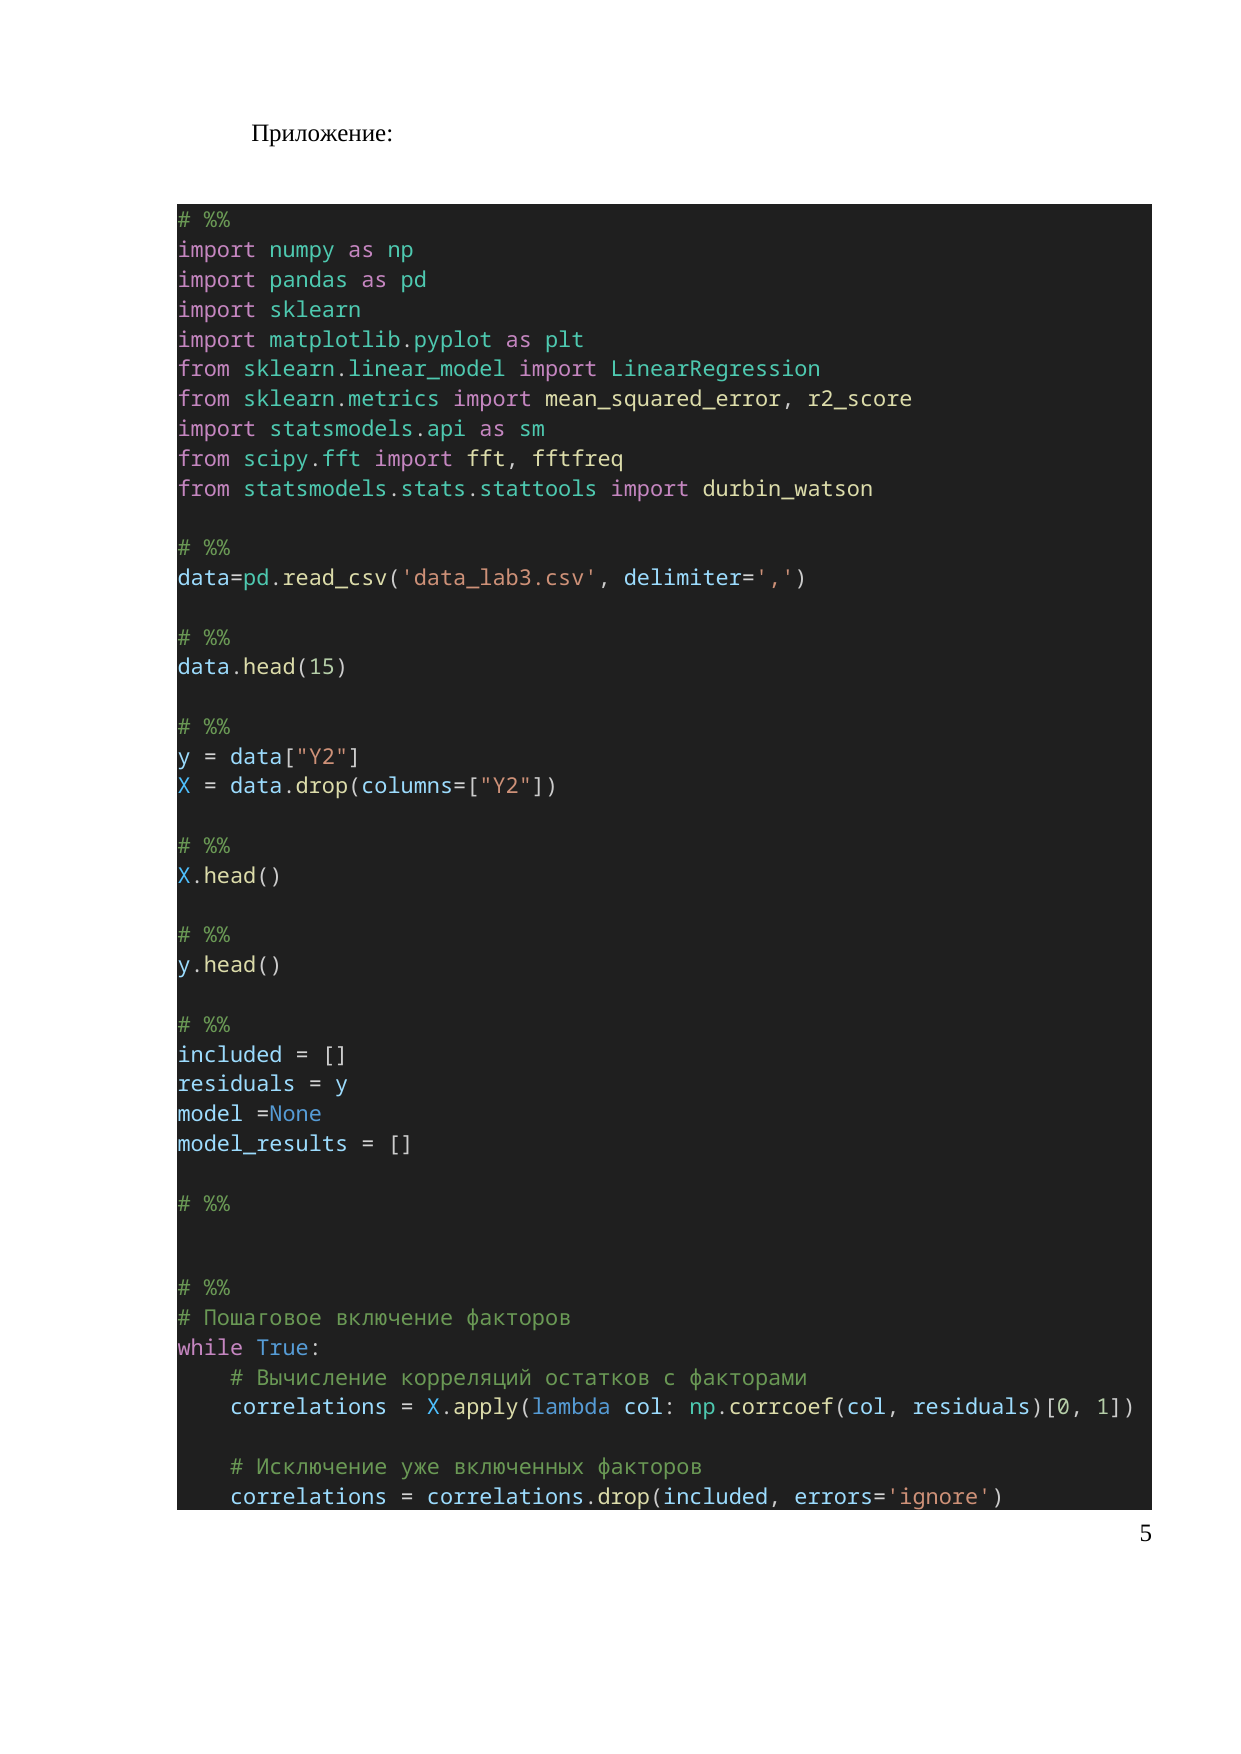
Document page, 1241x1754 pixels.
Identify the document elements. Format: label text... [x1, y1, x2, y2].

text X.head() [177, 860, 1152, 889]
text y.head() [177, 949, 1152, 979]
text import sklearn [177, 294, 1152, 323]
text import pandas as pd [177, 264, 1152, 294]
text # %% [177, 204, 1152, 234]
text # %% [177, 532, 1152, 562]
text # %% [177, 621, 1152, 651]
text model_results = [] [177, 1128, 1152, 1158]
text # %% [177, 1187, 1152, 1217]
text X = data.drop(columns=["Y2"]) [177, 770, 1152, 800]
text from sklearn.metrics import mean_squared_error, r2_score [177, 383, 1152, 413]
text while True: [177, 1332, 1152, 1361]
text # Пошаговое включение факторов [177, 1302, 1152, 1332]
text data.head(15) [177, 651, 1152, 681]
text # %% [177, 711, 1152, 741]
text # %% [177, 830, 1152, 860]
text from scipy.fft import fft, fftfreq [177, 443, 1152, 472]
text included = [] [177, 1038, 1152, 1068]
text y = data["Y2"] [177, 741, 1152, 770]
text from statsmodels.stats.stattools import durbin_watson [177, 472, 1152, 502]
text # %% [177, 1272, 1152, 1302]
text correlations = correlations.drop(included, errors='ignore') [177, 1481, 1152, 1510]
text residuals = y [177, 1068, 1152, 1098]
text # Исключение уже включенных факторов [177, 1451, 1152, 1481]
text # Вычисление корреляций остатков с факторами [177, 1361, 1152, 1391]
text model =None [177, 1098, 1152, 1128]
text from sklearn.linear_model import LinearRegression [177, 353, 1152, 383]
text Приложение: [177, 118, 1152, 147]
text import statsmodels.api as sm [177, 413, 1152, 443]
text # %% [177, 919, 1152, 949]
text # %% [177, 1009, 1152, 1038]
text data=pd.read_csv('data_lab3.csv', delimiter=',') [177, 562, 1152, 592]
text import matplotlib.pyplot as plt [177, 323, 1152, 353]
text correlations = X.apply(lambda col: np.corrcoef(col, residuals)[0, 1]) [177, 1391, 1152, 1421]
text import numpy as np [177, 234, 1152, 264]
